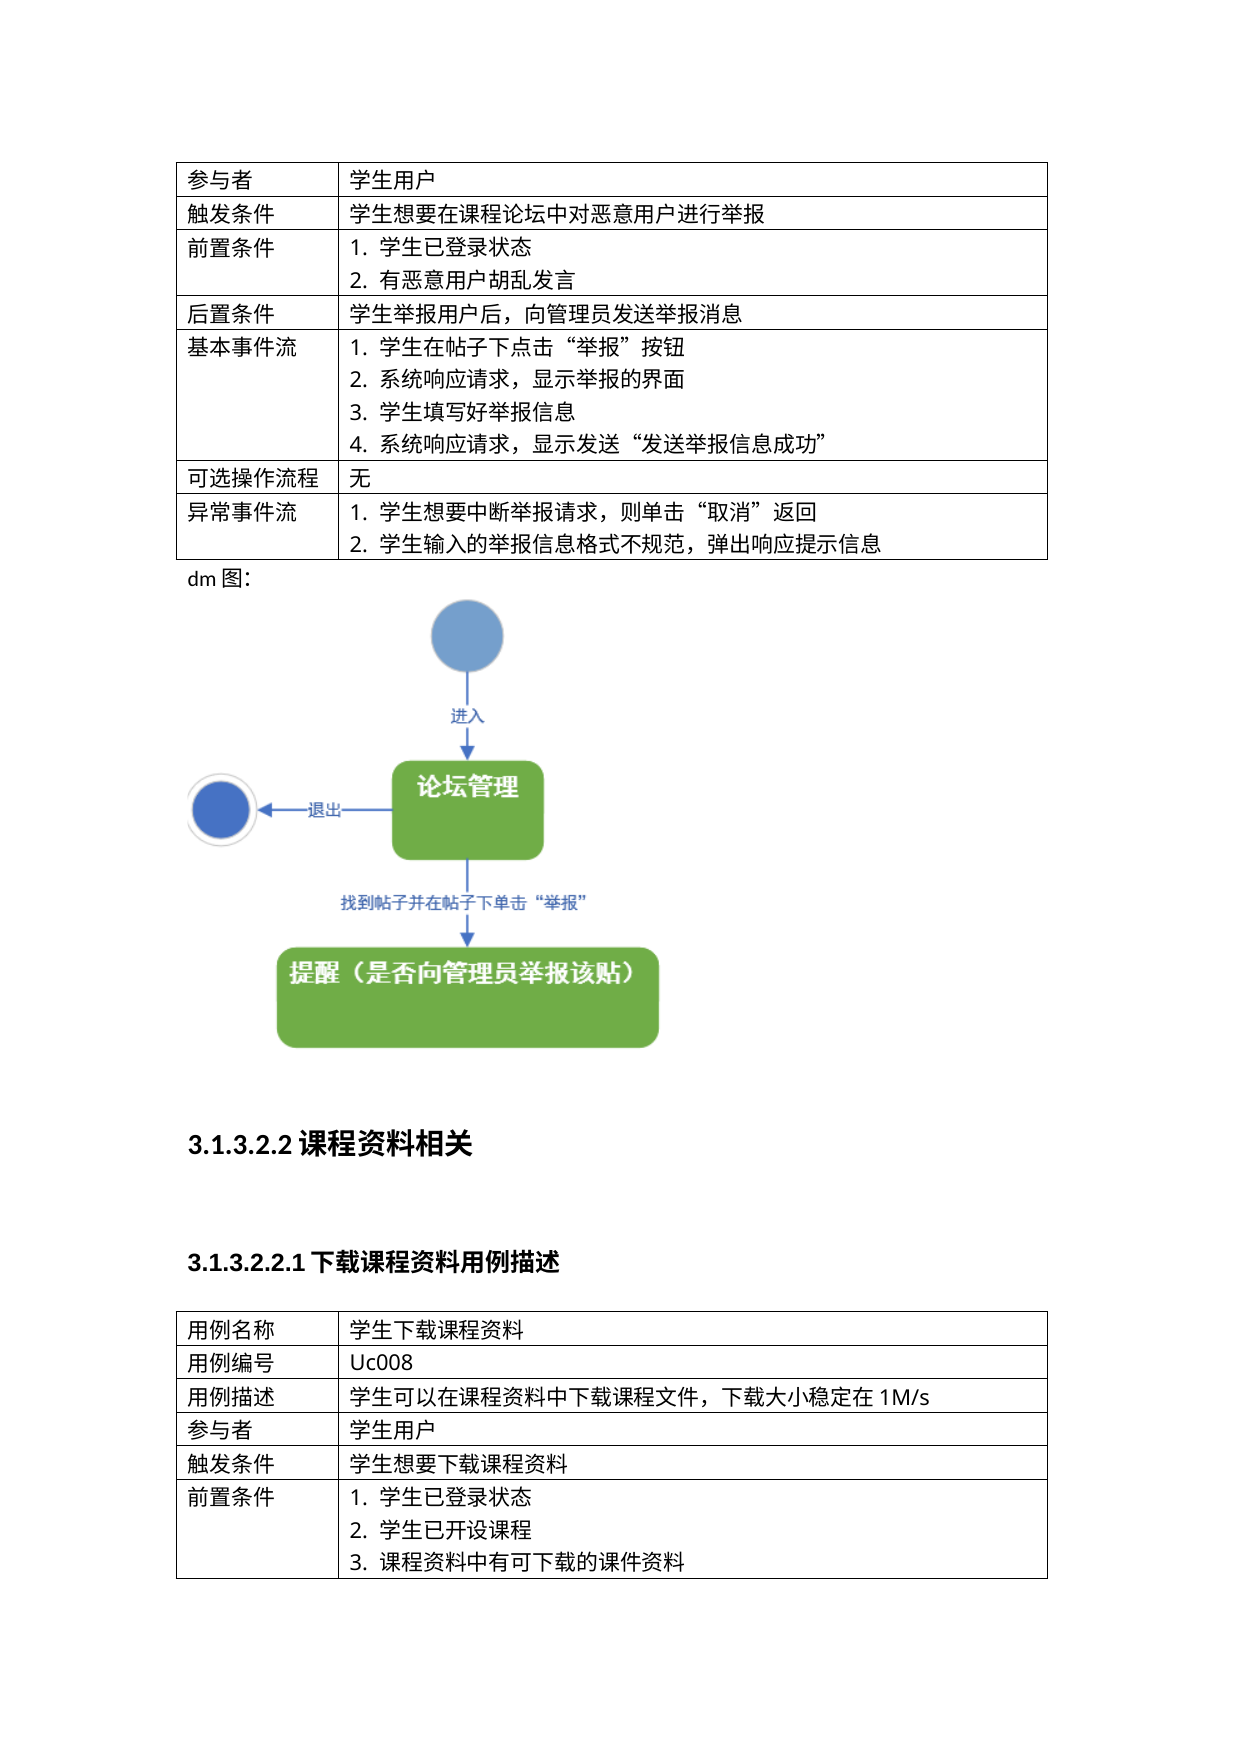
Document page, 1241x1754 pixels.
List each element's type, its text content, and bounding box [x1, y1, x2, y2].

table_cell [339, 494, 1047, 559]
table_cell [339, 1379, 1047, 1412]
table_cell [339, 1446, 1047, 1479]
subtitle 3.1.3.2.2.1下载课程资料用例描述 [187, 1228, 1053, 1293]
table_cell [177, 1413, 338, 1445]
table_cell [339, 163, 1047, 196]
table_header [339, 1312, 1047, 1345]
text dm图： [187, 560, 1053, 593]
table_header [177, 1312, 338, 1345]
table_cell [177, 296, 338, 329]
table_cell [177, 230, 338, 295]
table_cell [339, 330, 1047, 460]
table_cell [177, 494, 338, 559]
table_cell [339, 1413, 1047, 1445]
picture [187, 592, 679, 1073]
subtitle 3.1.3.2.2课程资料相关 [187, 1109, 1053, 1174]
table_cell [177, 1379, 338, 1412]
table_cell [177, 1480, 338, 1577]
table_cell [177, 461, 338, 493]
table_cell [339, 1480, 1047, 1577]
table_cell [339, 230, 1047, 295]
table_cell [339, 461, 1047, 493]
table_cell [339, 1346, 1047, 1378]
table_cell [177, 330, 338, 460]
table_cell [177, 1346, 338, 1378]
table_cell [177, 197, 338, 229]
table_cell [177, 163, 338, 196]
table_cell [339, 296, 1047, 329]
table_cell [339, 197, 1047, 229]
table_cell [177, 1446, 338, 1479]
